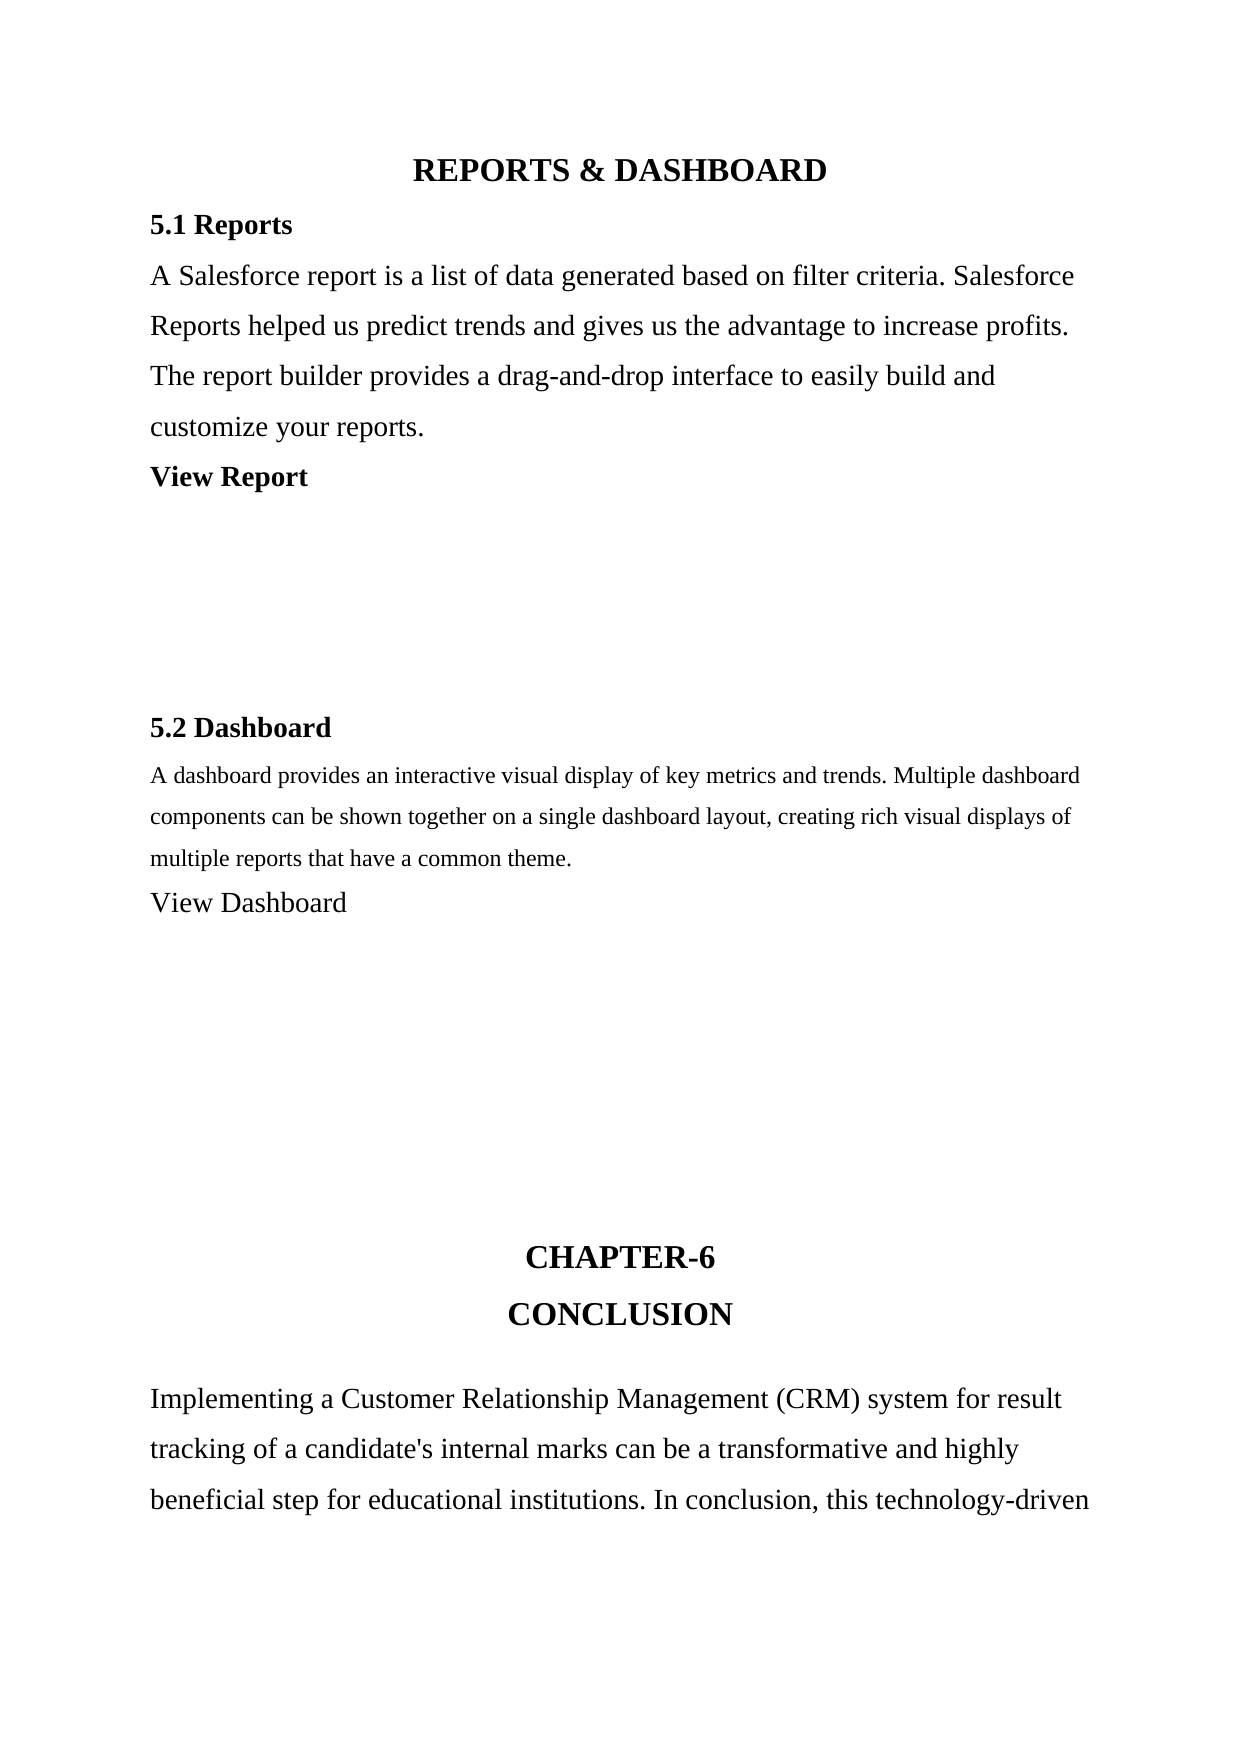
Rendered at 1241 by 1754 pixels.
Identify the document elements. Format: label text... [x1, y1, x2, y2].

text A dashboard provides an interactive visual display of key metrics and trends. Multiple dashboard components can be shown together on a single dashboard layout, creating rich visual displays of multiple reports that have a common theme. [150, 761, 1090, 871]
text A Salesforce report is a list of data generated based on filter criteria. Salesforce Reports helped us predict trends and gives us the advantage to increase profits. The report builder provides a drag-and-drop interface to easily build and customize your reports. [150, 258, 1090, 442]
text View Report [150, 459, 1090, 493]
text 5.2 Dashboard [150, 711, 1090, 744]
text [150, 1381, 1090, 1516]
text 5.1 Reports [150, 207, 1090, 241]
text CHAPTER-6 [150, 1237, 1090, 1276]
text View Dashboard [150, 885, 1090, 918]
text CONCLUSION [150, 1295, 1090, 1333]
text REPORTS & DASHBOARD [150, 150, 1090, 188]
